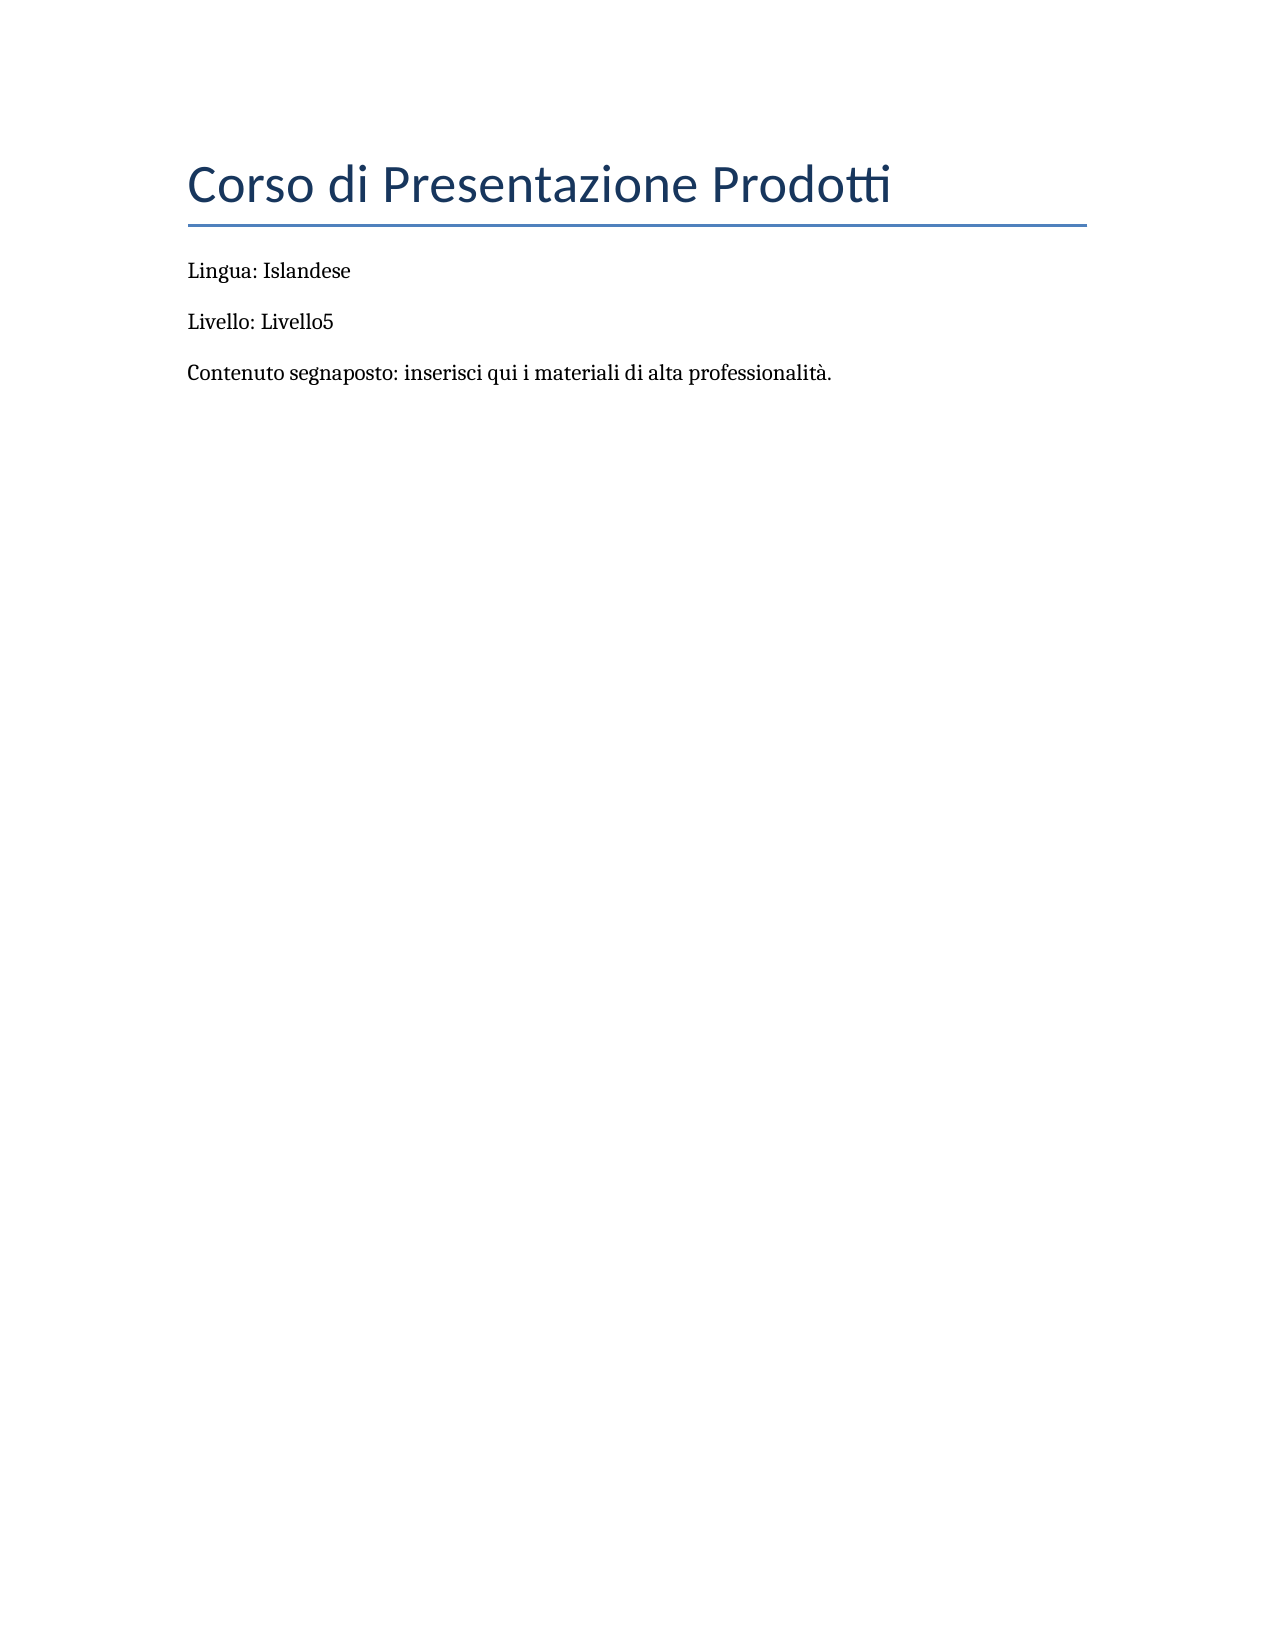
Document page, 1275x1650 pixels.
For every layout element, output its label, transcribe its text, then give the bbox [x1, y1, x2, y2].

text Lingua: Islandese [187, 258, 1087, 284]
text Livello: Livello5 [187, 309, 1087, 335]
text Contenuto segnaposto: inserisci qui i materiali di alta professionalità. [187, 360, 1087, 386]
title Corso di Presentazione Prodotti [187, 150, 1087, 227]
